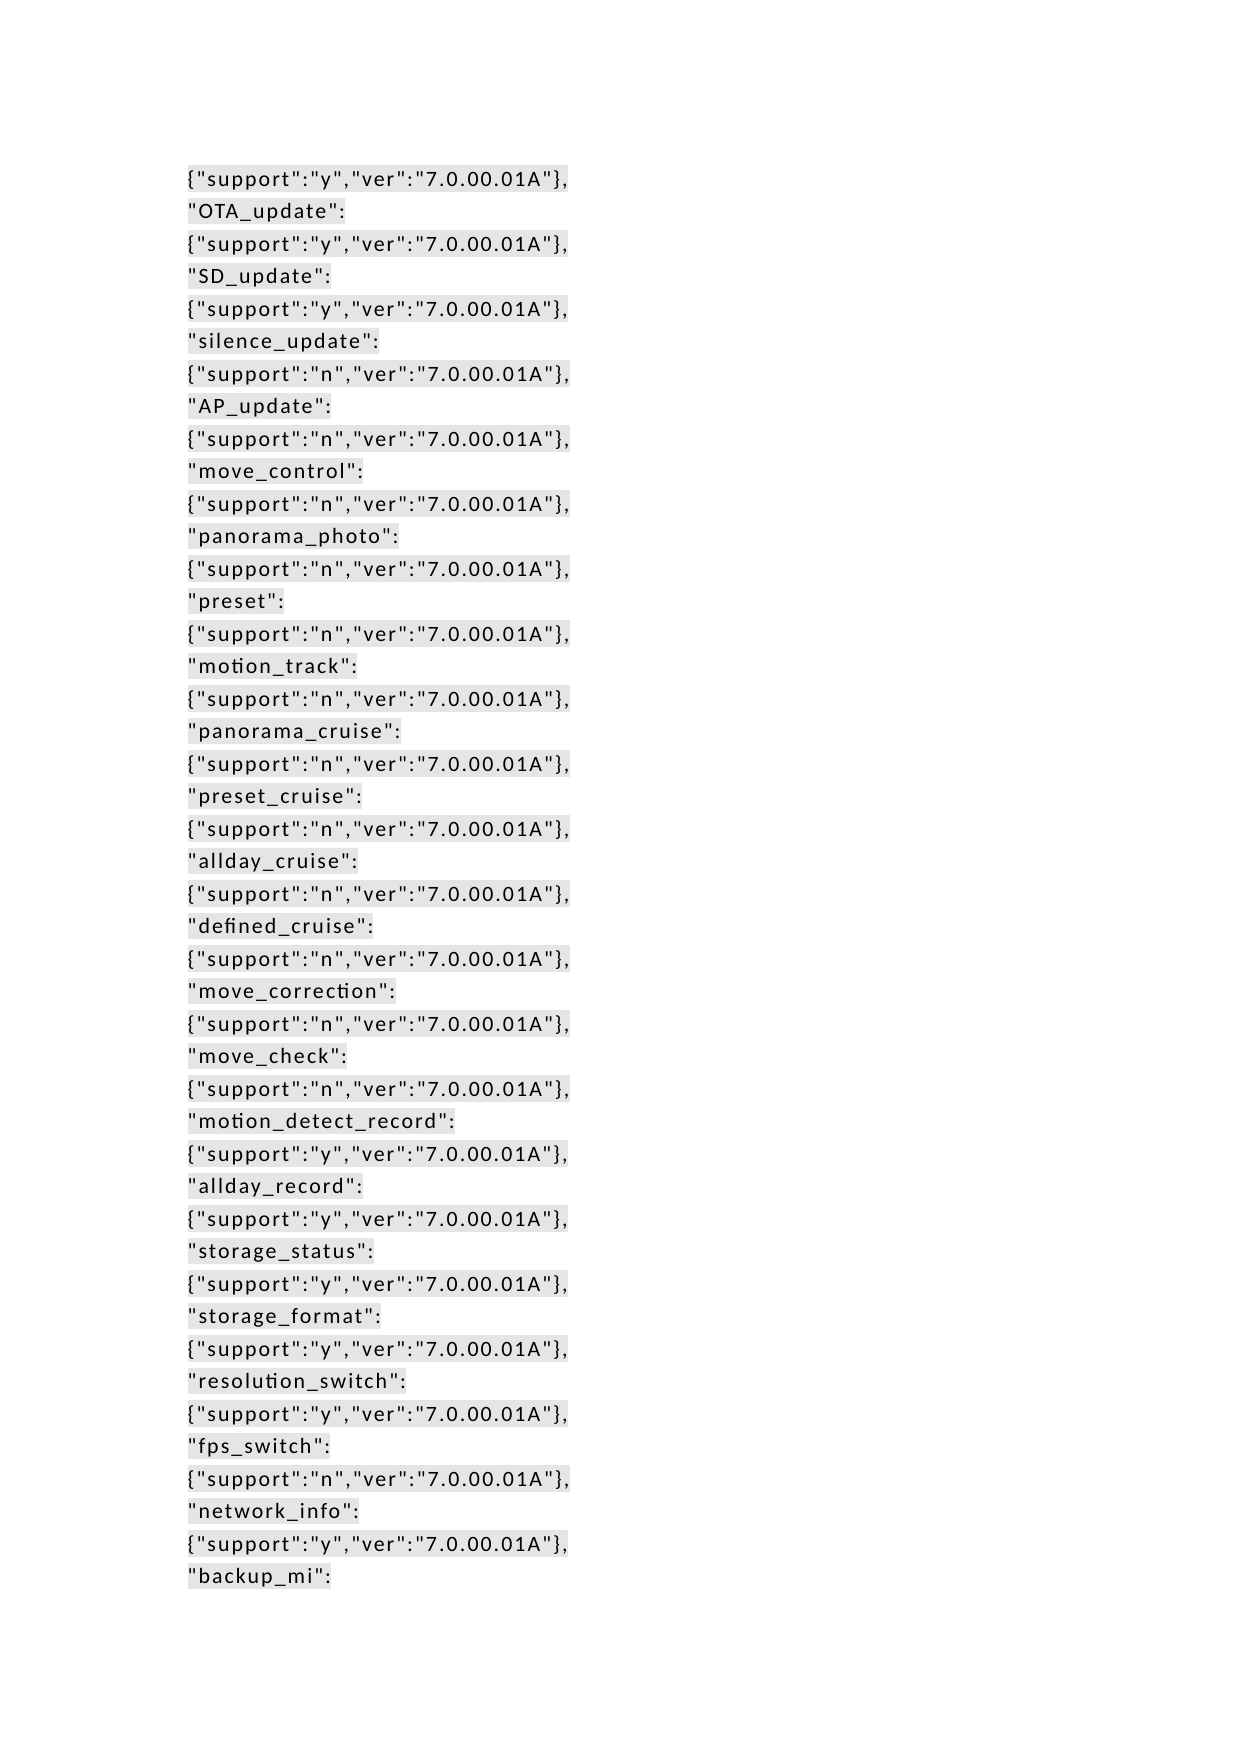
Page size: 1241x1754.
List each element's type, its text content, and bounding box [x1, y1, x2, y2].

text {"support":"y","ver":"7.0.00.01A"}, [187, 227, 1053, 259]
text "AP_update": [187, 389, 1053, 422]
text "panorama_cruise": [187, 714, 1053, 747]
text {"support":"y","ver":"7.0.00.01A"}, [187, 1332, 1053, 1364]
text "defined_cruise": [187, 909, 1053, 942]
text {"support":"n","ver":"7.0.00.01A"}, [187, 812, 1053, 844]
text {"support":"n","ver":"7.0.00.01A"}, [187, 487, 1053, 519]
text "motion_detect_record": [187, 1104, 1053, 1137]
text {"support":"n","ver":"7.0.00.01A"}, [187, 682, 1053, 714]
text {"support":"y","ver":"7.0.00.01A"}, [187, 1267, 1053, 1299]
text {"support":"n","ver":"7.0.00.01A"}, [187, 357, 1053, 389]
text "OTA_update": [187, 194, 1053, 227]
text "fps_switch": [187, 1429, 1053, 1462]
text "move_control": [187, 454, 1053, 487]
text {"support":"y","ver":"7.0.00.01A"}, [187, 162, 1053, 194]
text {"support":"y","ver":"7.0.00.01A"}, [187, 1137, 1053, 1169]
text "allday_cruise": [187, 844, 1053, 877]
text {"support":"n","ver":"7.0.00.01A"}, [187, 552, 1053, 584]
text {"support":"y","ver":"7.0.00.01A"}, [187, 1397, 1053, 1429]
text "storage_format": [187, 1299, 1053, 1332]
text {"support":"n","ver":"7.0.00.01A"}, [187, 617, 1053, 649]
text "network_info": [187, 1494, 1053, 1527]
text {"support":"n","ver":"7.0.00.01A"}, [187, 942, 1053, 974]
text {"support":"n","ver":"7.0.00.01A"}, [187, 747, 1053, 779]
text {"support":"n","ver":"7.0.00.01A"}, [187, 877, 1053, 909]
text "preset": [187, 584, 1053, 617]
text "silence_update": [187, 324, 1053, 357]
text {"support":"n","ver":"7.0.00.01A"}, [187, 422, 1053, 454]
text "motion_track": [187, 649, 1053, 682]
text "preset_cruise": [187, 779, 1053, 812]
text "move_correction": [187, 974, 1053, 1007]
text "resolution_switch": [187, 1364, 1053, 1397]
text "SD_update": [187, 259, 1053, 292]
text {"support":"y","ver":"7.0.00.01A"}, [187, 1527, 1053, 1559]
text {"support":"n","ver":"7.0.00.01A"}, [187, 1007, 1053, 1039]
text {"support":"y","ver":"7.0.00.01A"}, [187, 292, 1053, 324]
text "panorama_photo": [187, 519, 1053, 552]
text "move_check": [187, 1039, 1053, 1072]
text {"support":"y","ver":"7.0.00.01A"}, [187, 1202, 1053, 1234]
text "backup_mi": [187, 1559, 1053, 1592]
text {"support":"n","ver":"7.0.00.01A"}, [187, 1072, 1053, 1104]
text "storage_status": [187, 1234, 1053, 1267]
text "allday_record": [187, 1169, 1053, 1202]
text {"support":"n","ver":"7.0.00.01A"}, [187, 1462, 1053, 1494]
